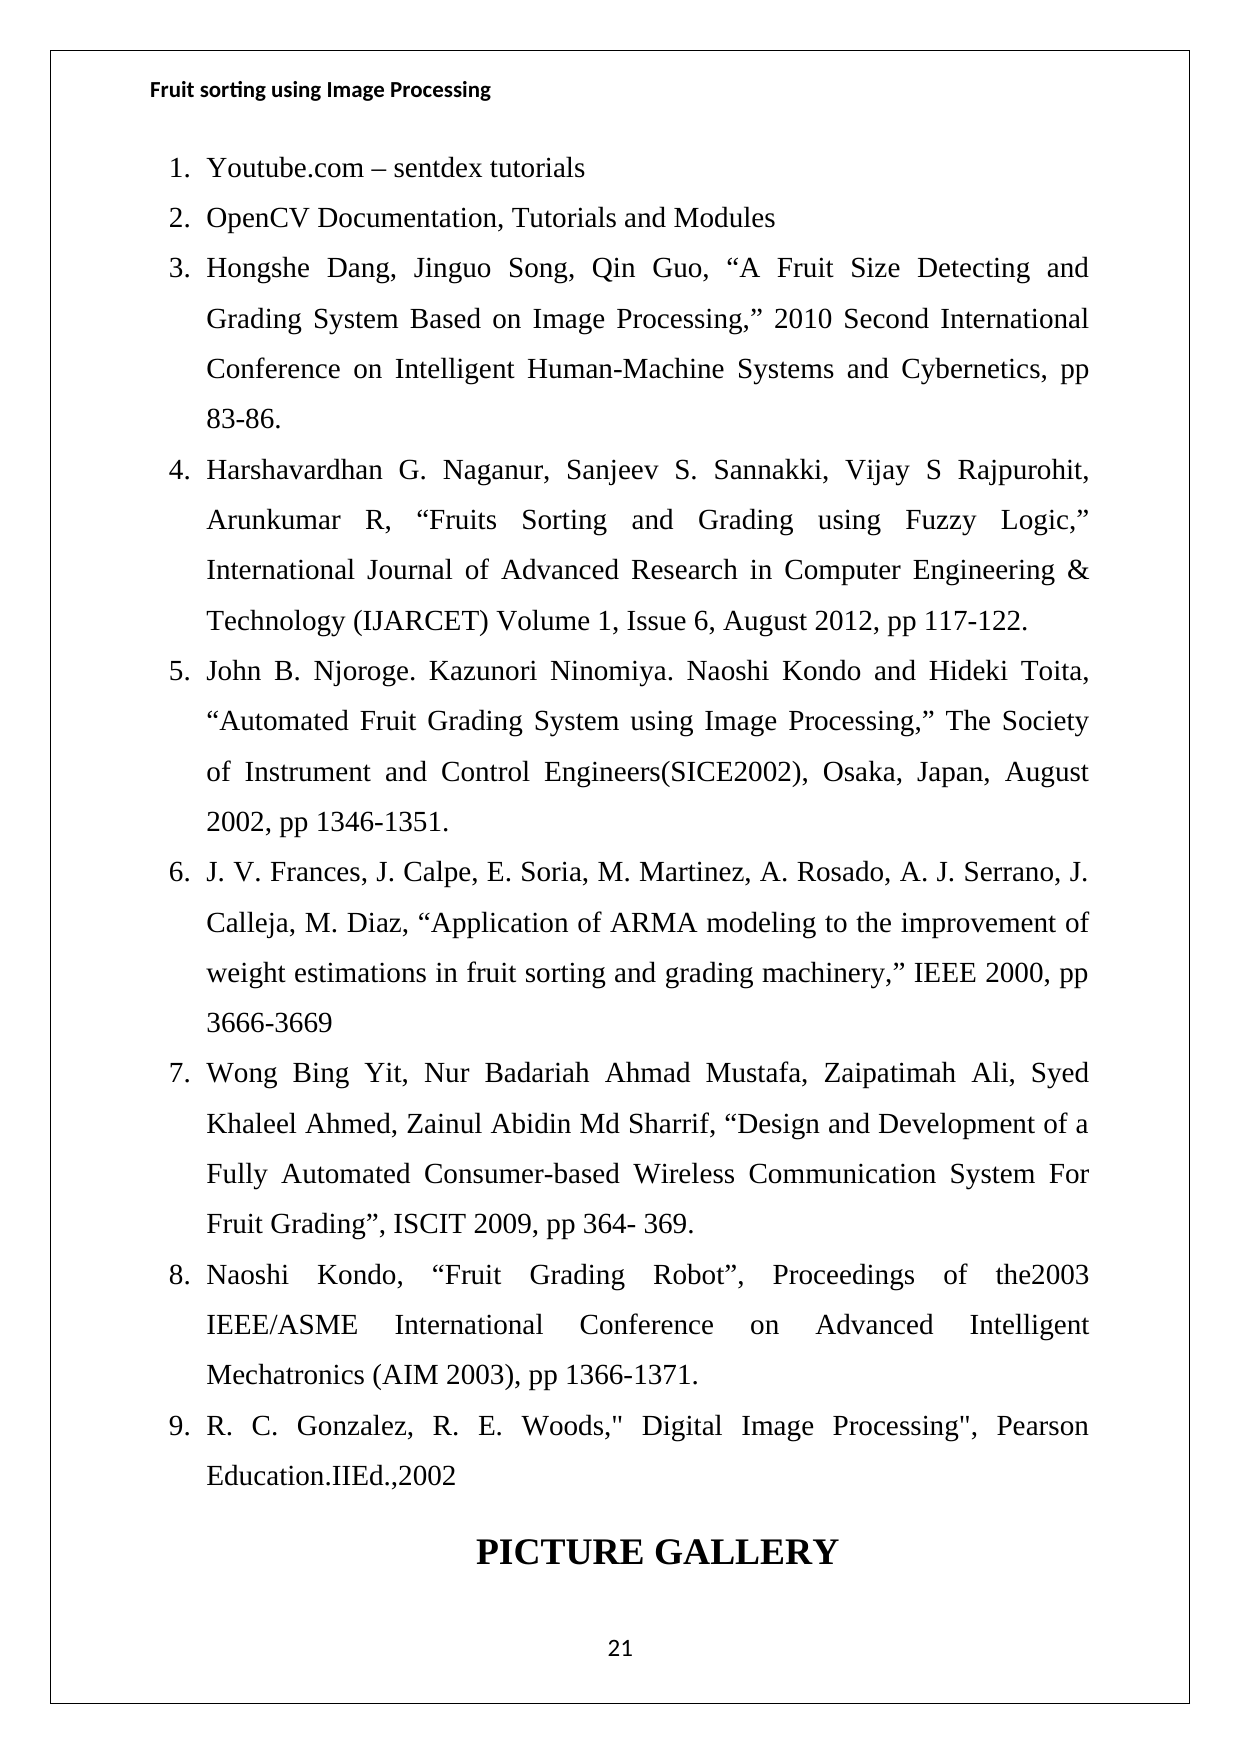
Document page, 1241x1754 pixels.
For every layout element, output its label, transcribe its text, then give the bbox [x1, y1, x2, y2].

list Hongshe Dang, Jinguo Song, Qin Guo, “A Fruit Size Detecting and Grading System Based on Image Processing,” 2010 Second International Conference on Intelligent Human-Machine Systems and Cybernetics, pp 83-86. [169, 251, 1090, 435]
list R. C. Gonzalez, R. E. Woods," Digital Image Processing", Pearson Education.IIEd.,2002 [169, 1408, 1090, 1492]
list Youtube.com – sentdex tutorials [169, 150, 1090, 183]
list Harshavardhan G. Naganur, Sanjeev S. Sannakki, Vijay S Rajpurohit, Arunkumar R, “Fruits Sorting and Grading using Fuzzy Logic,” International Journal of Advanced Research in Computer Engineering & Technology (IJARCET) Volume 1, Issue 6, August 2012, pp 117-122. [169, 452, 1090, 636]
list Naoshi Kondo, “Fruit Grading Robot”, Proceedings of the2003 IEEE/ASME International Conference on Advanced Intelligent Mechatronics (AIM 2003), pp 1366-1371. [169, 1257, 1090, 1391]
list Wong Bing Yit, Nur Badariah Ahmad Mustafa, Zaipatimah Ali, Syed Khaleel Ahmed, Zainul Abidin Md Sharrif, “Design and Development of a Fully Automated Consumer-based Wireless Communication System For Fruit Grading”, ISCIT 2009, pp 364- 369. [169, 1056, 1090, 1240]
list John B. Njoroge. Kazunori Ninomiya. Naoshi Kondo and Hideki Toita, “Automated Fruit Grading System using Image Processing,” The Society of Instrument and Control Engineers(SICE2002), Osaka, Japan, August 2002, pp 1346-1351. [169, 653, 1090, 838]
text PICTURE GALLERY [225, 1529, 1090, 1572]
list OpenCV Documentation, Tutorials and Modules [169, 200, 1090, 234]
list J. V. Frances, J. Calpe, E. Soria, M. Martinez, A. Rosado, A. J. Serrano, J. Calleja, M. Diaz, “Application of ARMA modeling to the improvement of weight estimations in fruit sorting and grading machinery,” IEEE 2000, pp 3666-3669 [169, 854, 1090, 1039]
